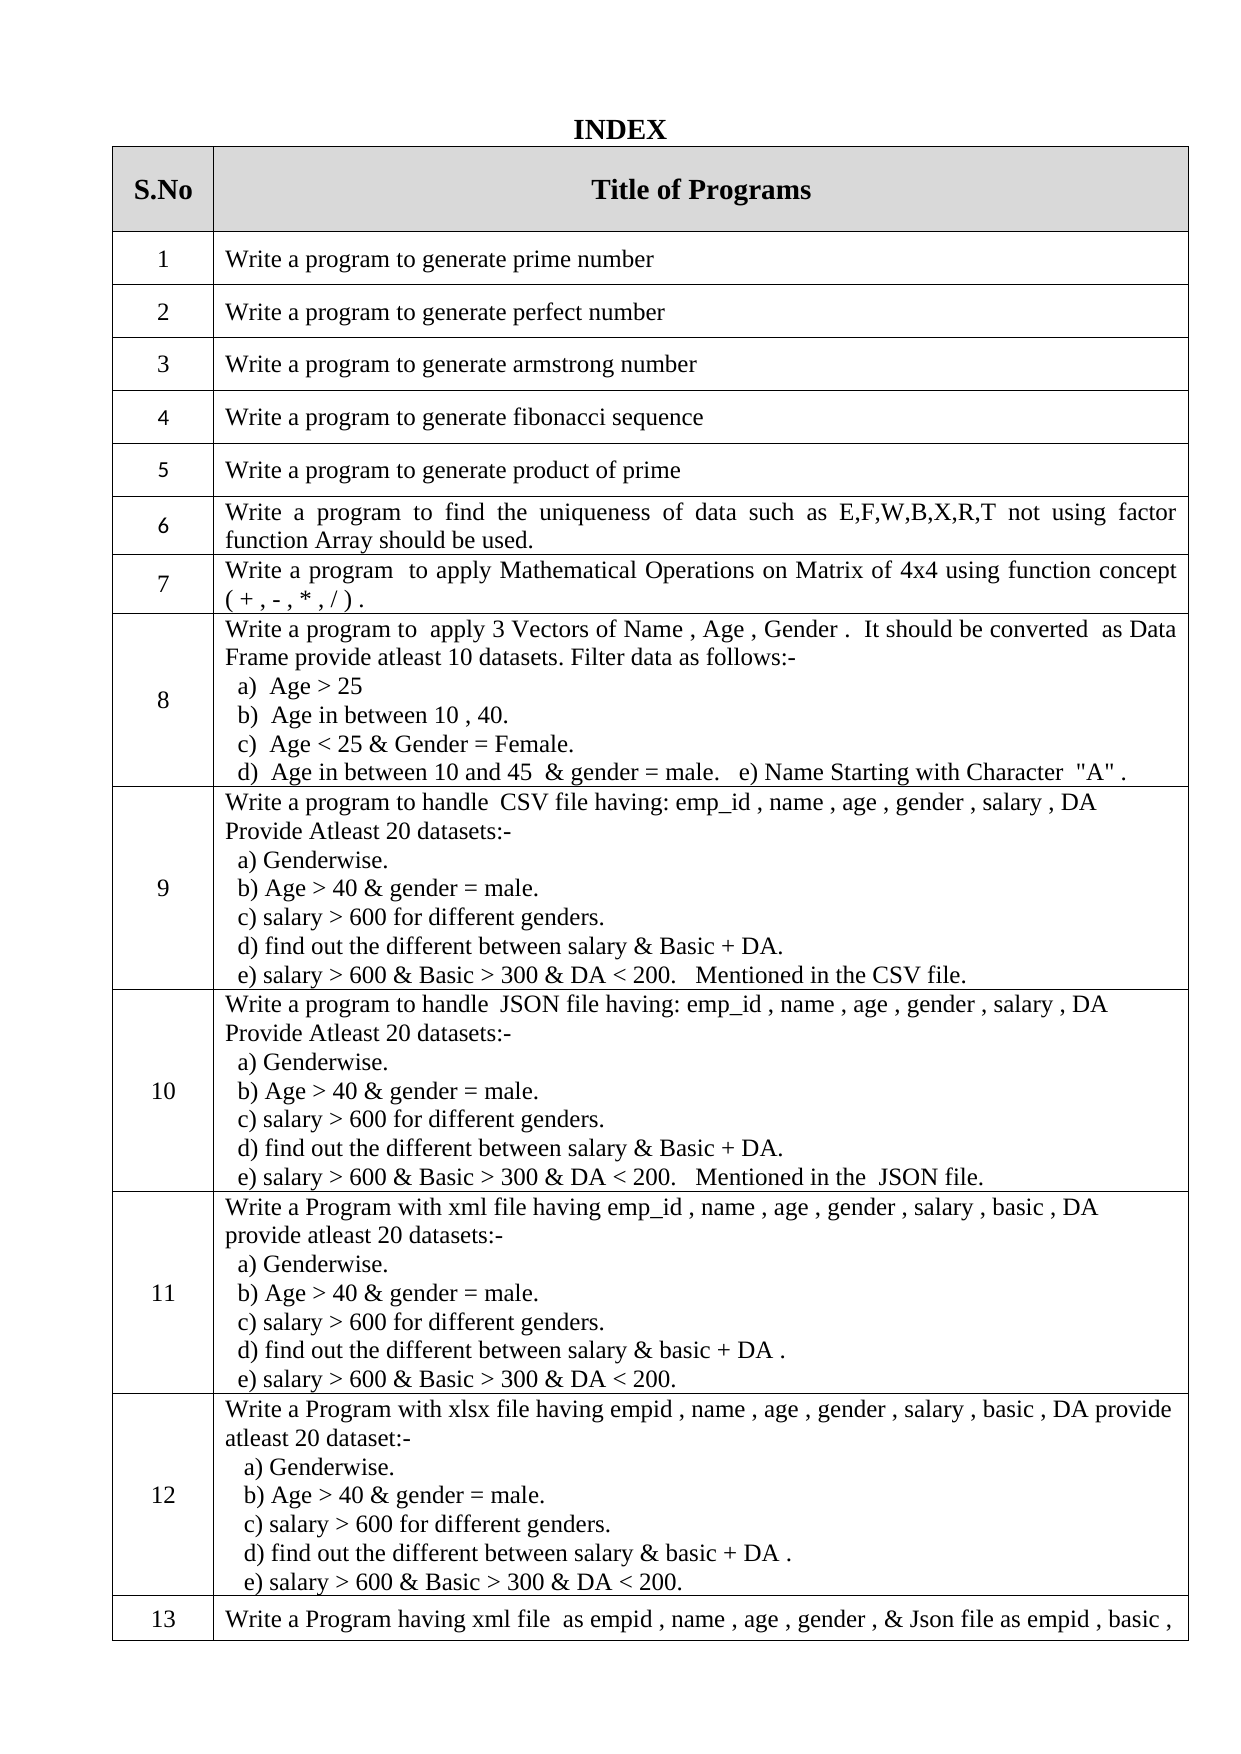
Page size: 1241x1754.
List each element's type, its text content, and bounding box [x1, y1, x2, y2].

table_cell Write a program to apply Mathematical Operations on Matrix of 4x4 using function concept ( + , - , * , / ) . [214, 555, 1188, 613]
table_cell 3 [113, 338, 213, 390]
table_cell 12 [113, 1394, 213, 1595]
table_cell 6 [113, 497, 213, 554]
table_cell 5 [113, 444, 213, 496]
table_header S.No [113, 147, 213, 231]
table_cell 2 [113, 285, 213, 337]
text INDEX [112, 112, 1128, 146]
table_cell Write a program to generate perfect number [214, 285, 1188, 337]
table_cell Write a program to handle JSON file having: emp_id , name , age , gender , salary , DA Provide Atleast 20 datasets:- a) Genderwise. b) Age > 40 & gender = male. c) salary > 600 for different genders. d) find out the different between salary & Basic + DA. e) salary > 600 & Basic > 300 & DA < 200. Mentioned in the JSON file. [214, 990, 1188, 1191]
table_cell 13 [113, 1596, 213, 1640]
table_cell Write a program to generate product of prime [214, 444, 1188, 496]
table_cell 4 [113, 391, 213, 443]
table_cell Write a program to generate prime number [214, 232, 1188, 284]
table_cell 9 [113, 787, 213, 988]
table_cell Write a Program with xml file having emp_id , name , age , gender , salary , basic , DA provide atleast 20 datasets:- a) Genderwise. b) Age > 40 & gender = male. c) salary > 600 for different genders. d) find out the different between salary & basic + DA . e) salary > 600 & Basic > 300 & DA < 200. [214, 1192, 1188, 1393]
table_cell 7 [113, 555, 213, 613]
table_cell Write a program to apply 3 Vectors of Name , Age , Gender . It should be converted as Data Frame provide atleast 10 datasets. Filter data as follows:- a) Age > 25 b) Age in between 10 , 40. c) Age < 25 & Gender = Female. d) Age in between 10 and 45 & gender = male. e) Name Starting with Character "A" . [214, 614, 1188, 786]
table_cell Write a Program with xlsx file having empid , name , age , gender , salary , basic , DA provide atleast 20 dataset:- a) Genderwise. b) Age > 40 & gender = male. c) salary > 600 for different genders. d) find out the different between salary & basic + DA . e) salary > 600 & Basic > 300 & DA < 200. [214, 1394, 1188, 1595]
table_cell 1 [113, 232, 213, 284]
table_cell 10 [113, 990, 213, 1191]
table_cell Write a program to find the uniqueness of data such as E,F,W,B,X,R,T not using factor function Array should be used. [214, 497, 1188, 554]
table_cell 11 [113, 1192, 213, 1393]
table_cell Write a program to handle CSV file having: emp_id , name , age , gender , salary , DA Provide Atleast 20 datasets:- a) Genderwise. b) Age > 40 & gender = male. c) salary > 600 for different genders. d) find out the different between salary & Basic + DA. e) salary > 600 & Basic > 300 & DA < 200. Mentioned in the CSV file. [214, 787, 1188, 988]
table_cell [214, 1596, 1188, 1640]
table_header Title of Programs [214, 147, 1188, 231]
table_cell 8 [113, 614, 213, 786]
table_cell Write a program to generate armstrong number [214, 338, 1188, 390]
table_cell Write a program to generate fibonacci sequence [214, 391, 1188, 443]
